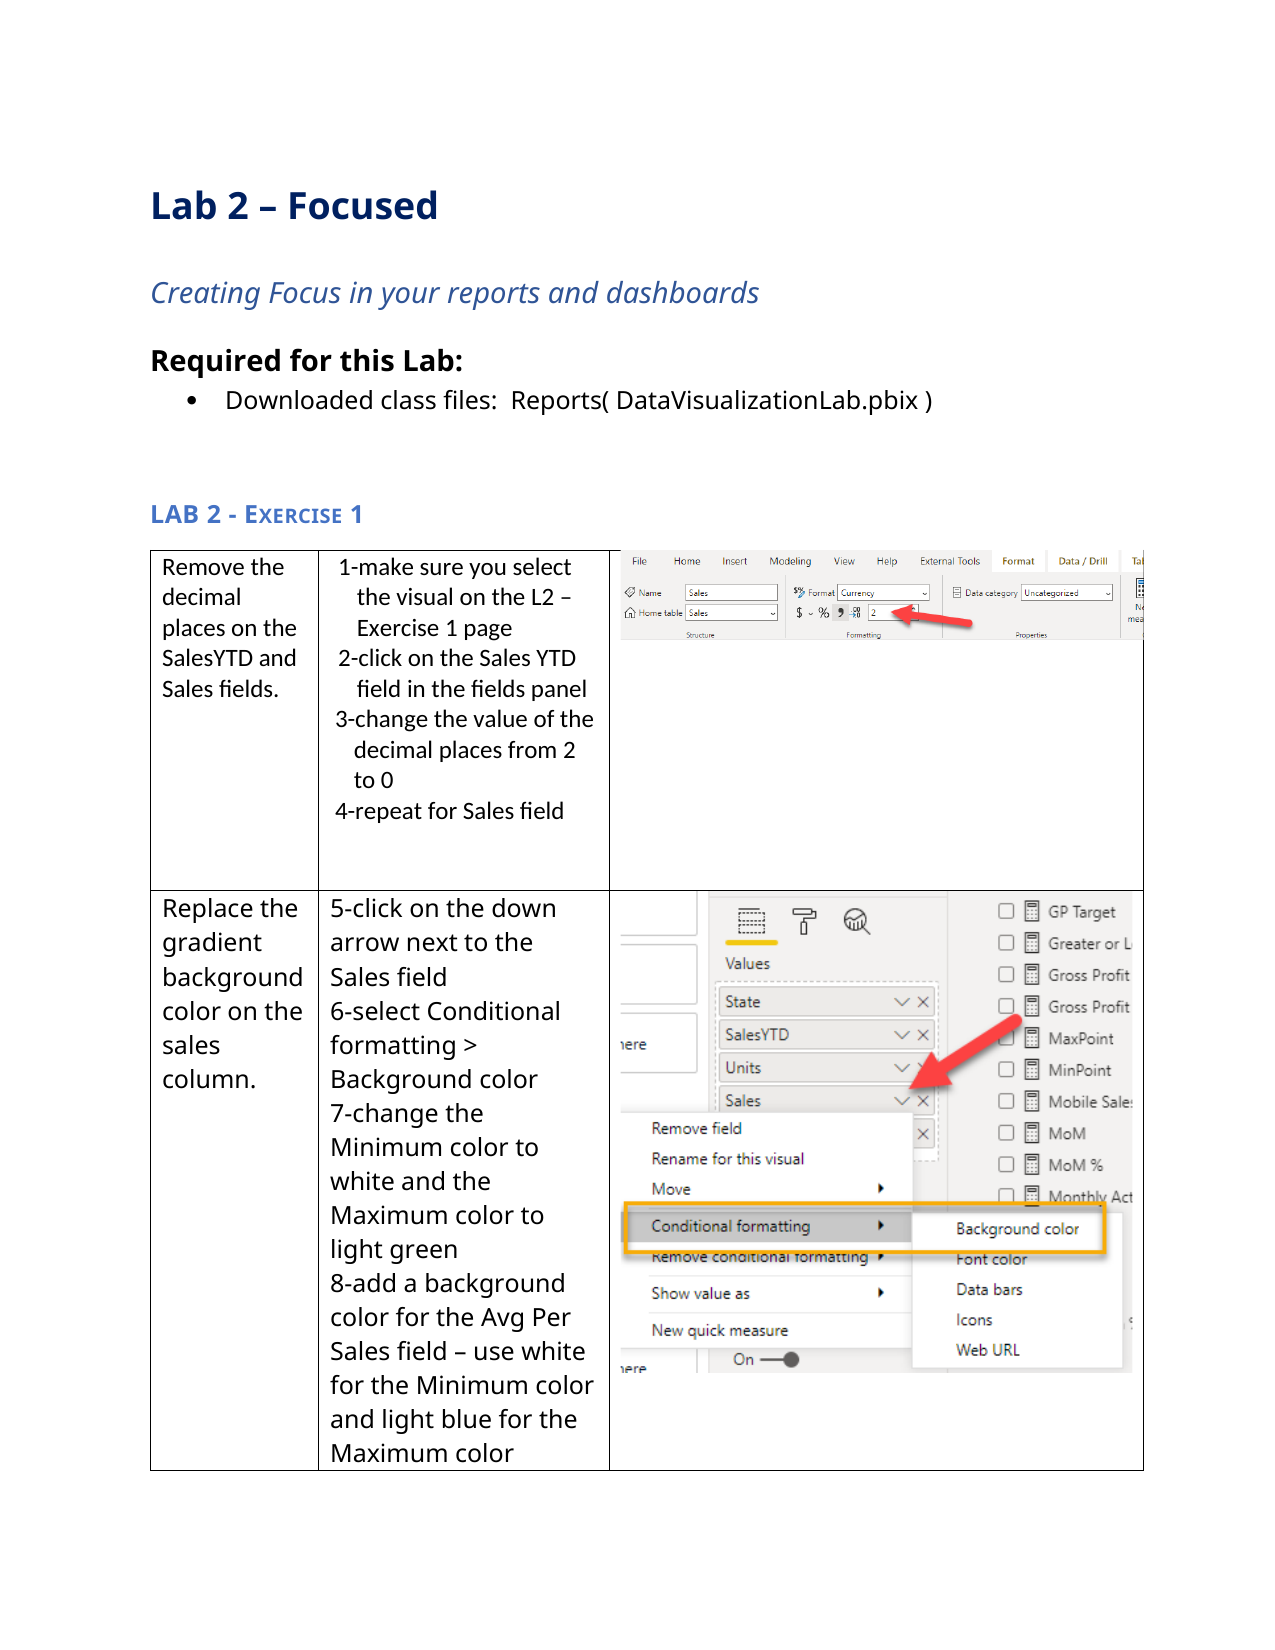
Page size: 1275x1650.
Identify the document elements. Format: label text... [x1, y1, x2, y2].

picture [620, 550, 1144, 640]
subtitle Lab 2 – Focused [150, 179, 1125, 231]
subtitle Required for this Lab: [150, 340, 1125, 379]
table_cell [610, 891, 1143, 1470]
table_header [610, 551, 1143, 890]
picture [620, 891, 1133, 1373]
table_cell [319, 891, 609, 1470]
table_header Remove the decimal places on the SalesYTD and Sales fields. [151, 551, 318, 890]
table_header 1-make sure you select the visual on the L2 – Exercise 1 page 2-click on the Sales YTD field in the fields panel 3-change the value of the decimal places from 2 to 0 4-repeat for Sales field [319, 551, 609, 890]
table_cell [151, 891, 318, 1470]
list Downloaded class files: Reports( DataVisualizationLab.pbix ) [187, 383, 1125, 417]
subtitle Creating Focus in your reports and dashboards [150, 272, 1125, 312]
text LAB 2 - Exercise 1 [150, 496, 1125, 530]
